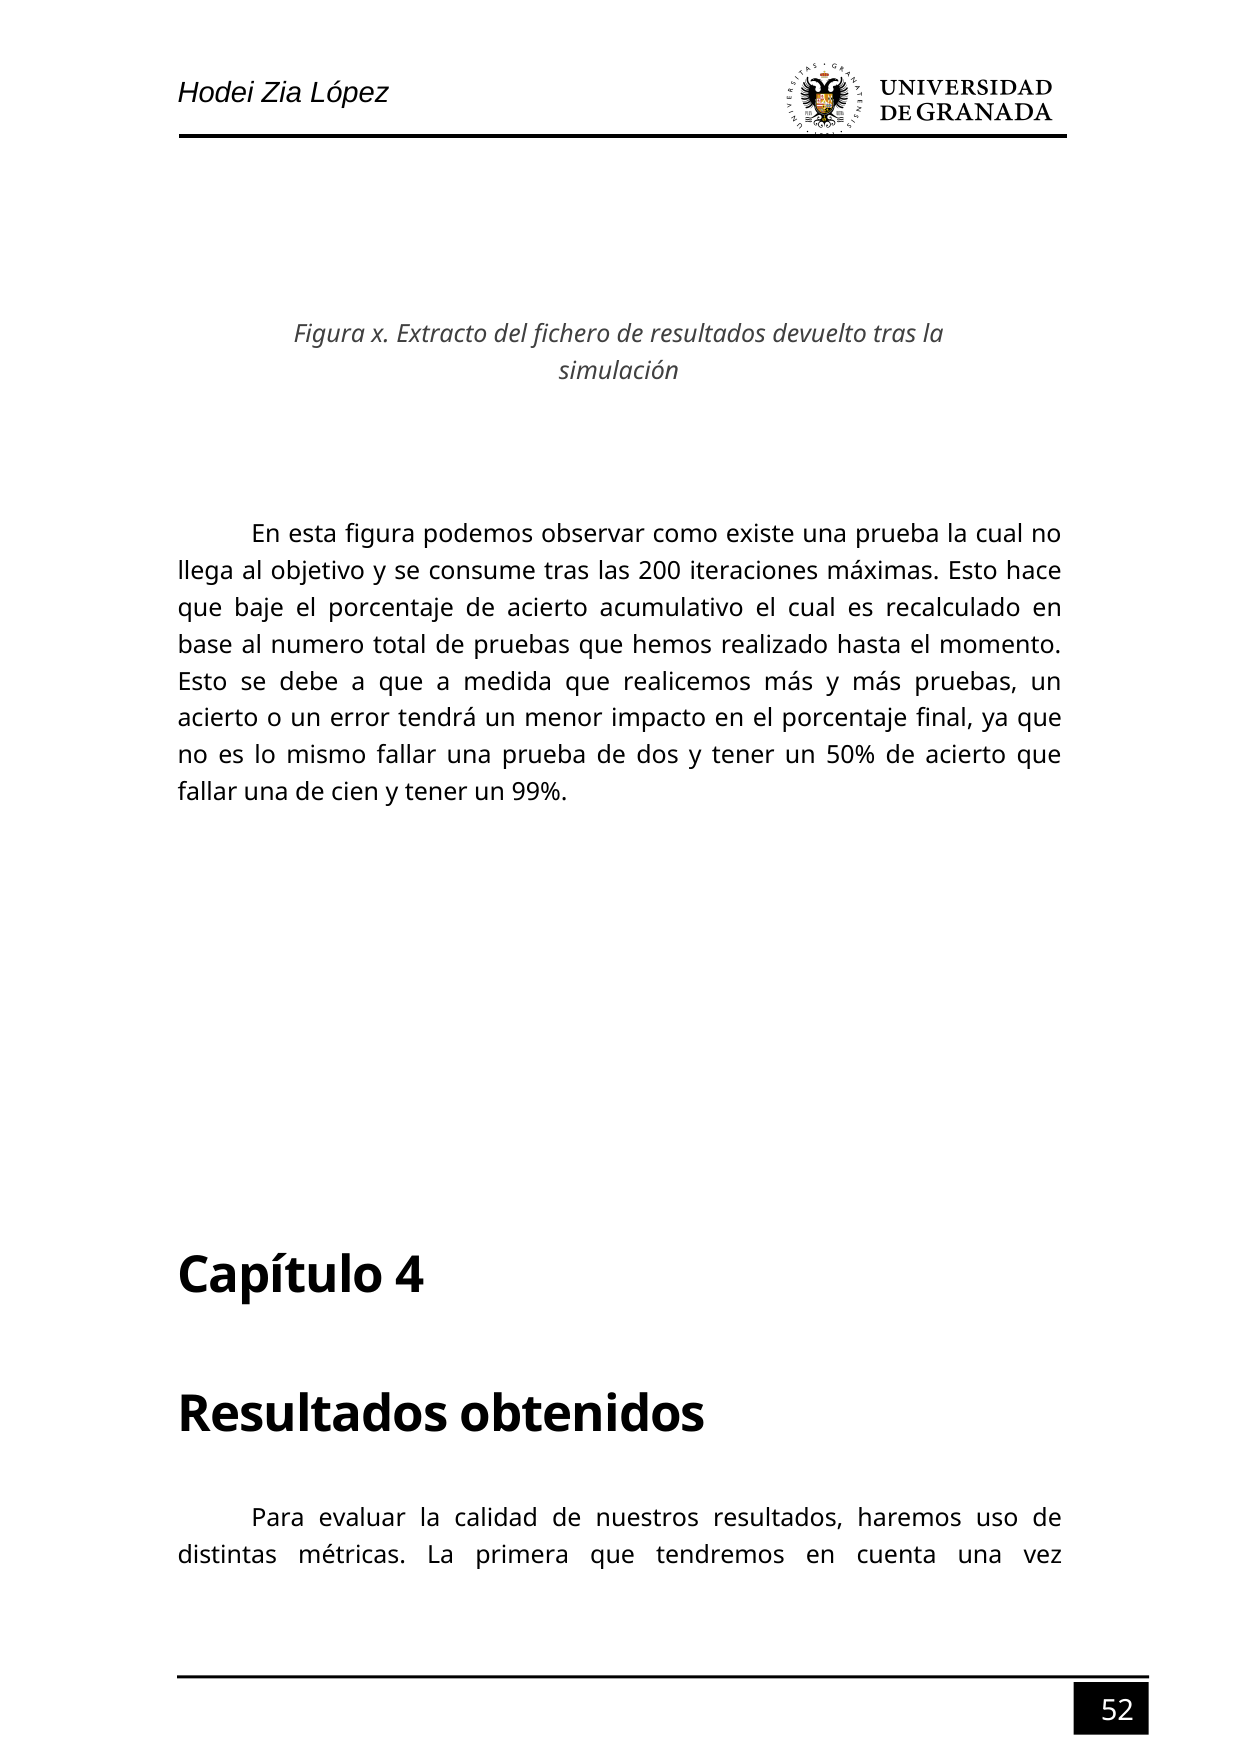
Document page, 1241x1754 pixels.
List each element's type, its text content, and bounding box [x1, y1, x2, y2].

picture [777, 56, 1059, 144]
title Capítulo 4 [177, 1238, 1063, 1307]
title Resultados obtenidos [177, 1377, 1063, 1446]
list En esta figura podemos observar como existe una prueba la cual no llega al objetivo y se consume tras las 200 iteraciones máximas. Esto hace que baje el porcentaje de acierto acumulativo el cual es recalculado en base al numero total de pruebas que hemos realizado hasta el momento. Esto se debe a que a medida que realicemos más y más pruebas, un acierto o un error tendrá un menor impacto en el porcentaje final, ya que no es lo mismo fallar una prueba de dos y tener un 50% de acierto que fallar una de cien y tener un 99%. [177, 516, 1063, 807]
text Figura x. Extracto del fichero de resultados devuelto tras la simulación [267, 316, 973, 386]
